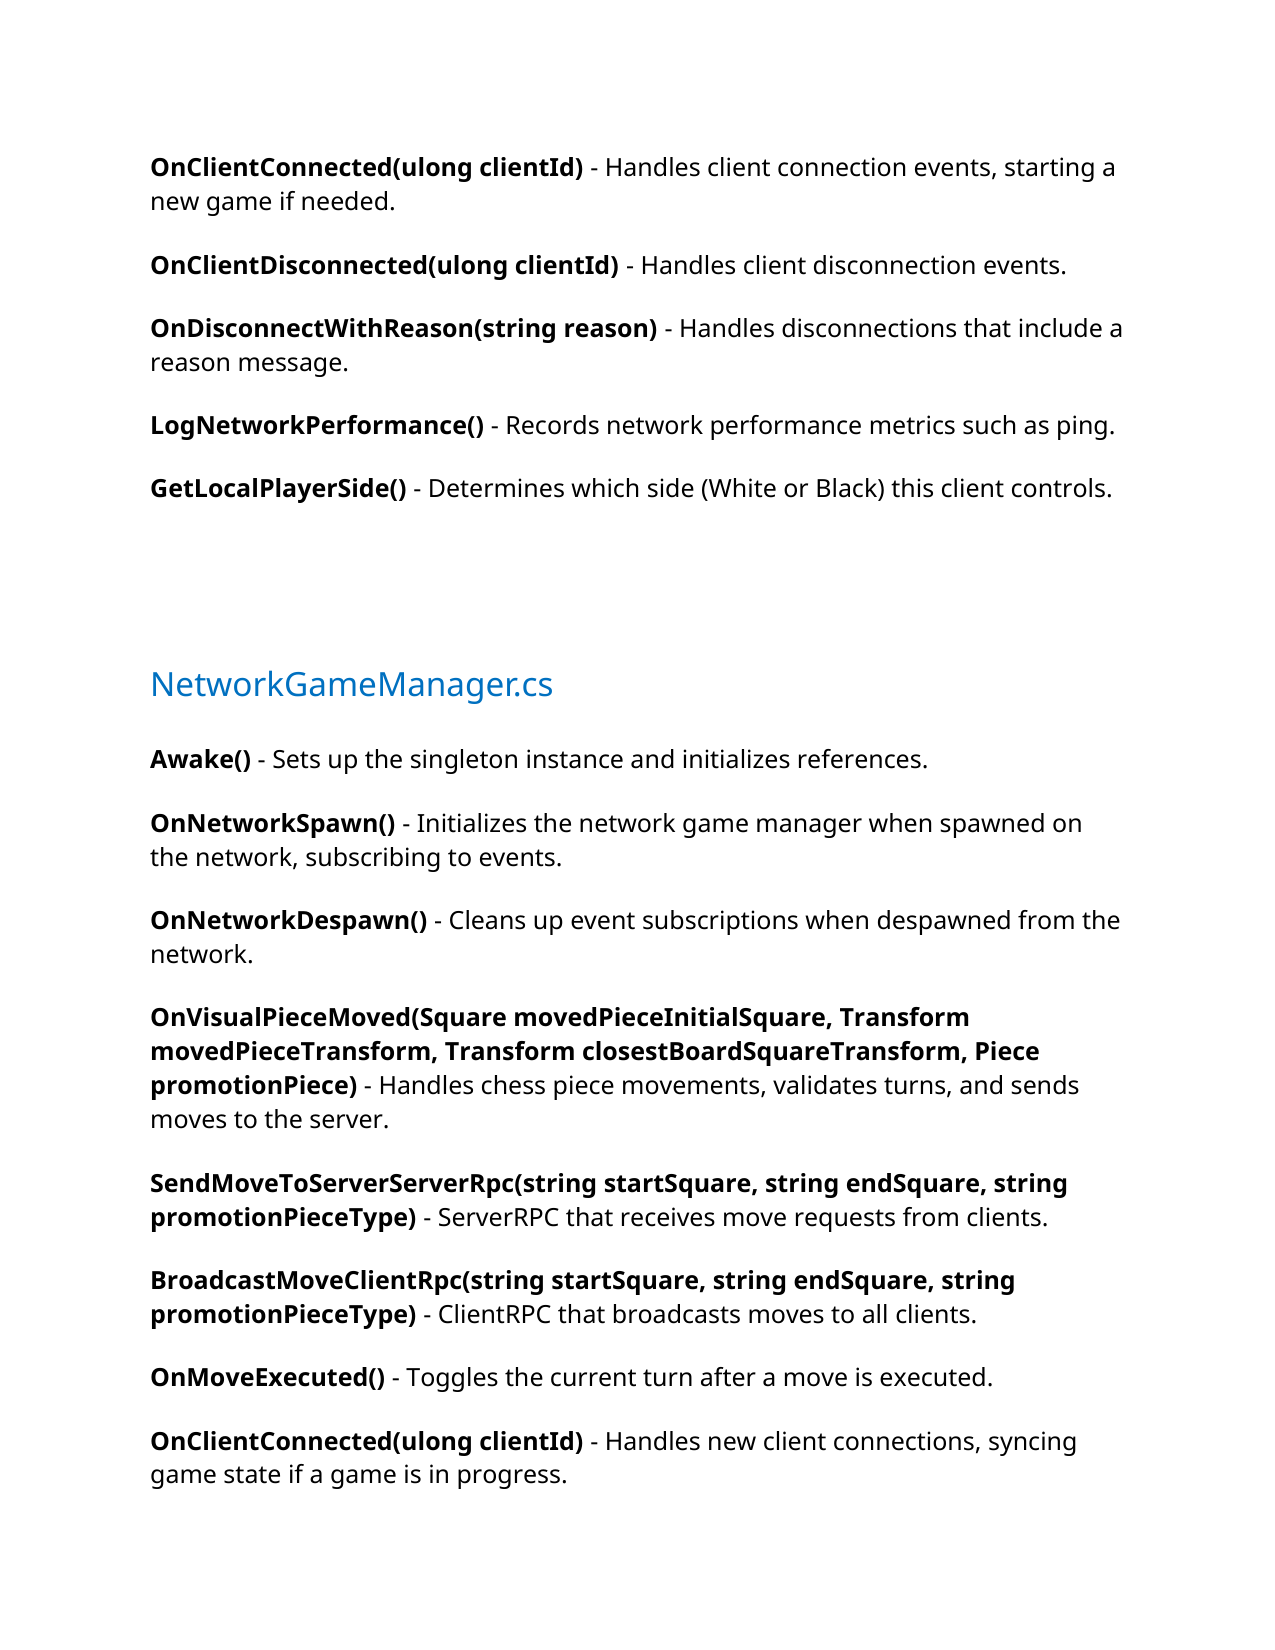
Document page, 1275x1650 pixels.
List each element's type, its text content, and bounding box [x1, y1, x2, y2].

text OnClientConnected(ulong clientId) - Handles new client connections, syncing game state if a game is in progress. [150, 1423, 1125, 1491]
text LogNetworkPerformance() - Records network performance metrics such as ping. [150, 408, 1125, 442]
subtitle NetworkGameManager.cs [150, 661, 1125, 706]
text OnMoveExecuted() - Toggles the current turn after a move is executed. [150, 1360, 1125, 1394]
text GetLocalPlayerSide() - Determines which side (White or Black) this client controls. [150, 471, 1125, 505]
text BroadcastMoveClientRpc(string startSquare, string endSquare, string promotionPieceType) - ClientRPC that broadcasts moves to all clients. [150, 1263, 1125, 1331]
text OnVisualPieceMoved(Square movedPieceInitialSquare, Transform movedPieceTransform, Transform closestBoardSquareTransform, Piece promotionPiece) - Handles chess piece movements, validates turns, and sends moves to the server. [150, 1000, 1125, 1136]
text OnClientDisconnected(ulong clientId) - Handles client disconnection events. [150, 247, 1125, 281]
text Awake() - Sets up the singleton instance and initializes references. [150, 742, 1125, 776]
text OnClientConnected(ulong clientId) - Handles client connection events, starting a new game if needed. [150, 150, 1125, 218]
text SendMoveToServerServerRpc(string startSquare, string endSquare, string promotionPieceType) - ServerRPC that receives move requests from clients. [150, 1165, 1125, 1233]
text OnNetworkDespawn() - Cleans up event subscriptions when despawned from the network. [150, 903, 1125, 971]
text OnDisconnectWithReason(string reason) - Handles disconnections that include a reason message. [150, 311, 1125, 379]
text OnNetworkSpawn() - Initializes the network game manager when spawned on the network, subscribing to events. [150, 805, 1125, 873]
